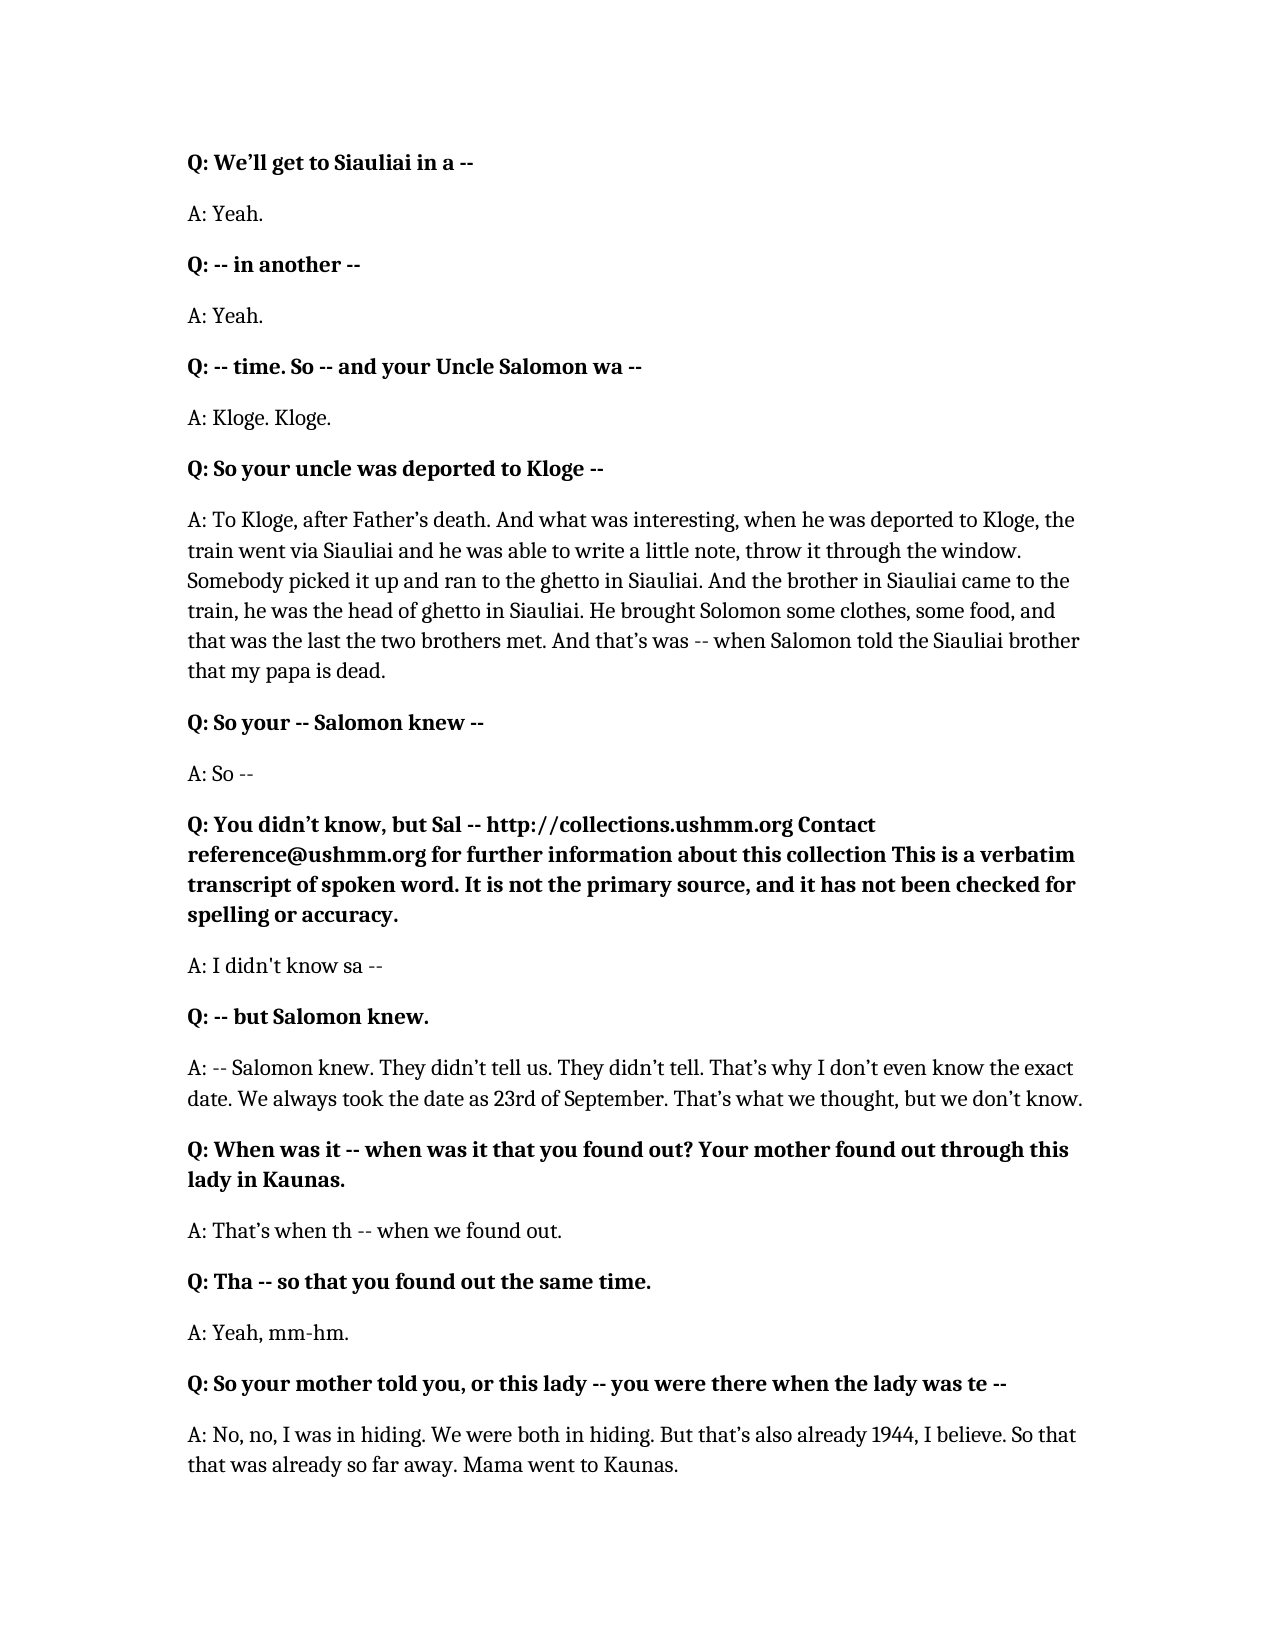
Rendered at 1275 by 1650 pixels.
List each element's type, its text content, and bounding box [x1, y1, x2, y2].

text Q: So your uncle was deported to Kloge -- [187, 456, 1087, 483]
text A: No, no, I was in hiding. We were both in hiding. But that’s also already 1944, I believe. So that that was already so far away. Mama went to Kaunas. [187, 1422, 1087, 1478]
text Q: -- but Salomon knew. [187, 1004, 1087, 1031]
text A: So -- [187, 760, 1087, 787]
text A: That’s when th -- when we found out. [187, 1218, 1087, 1244]
text A: Yeah. [187, 201, 1087, 227]
text Q: -- time. So -- and your Uncle Salomon wa -- [187, 354, 1087, 381]
text A: I didn't know sa -- [187, 953, 1087, 979]
text A: Yeah. [187, 303, 1087, 329]
text Q: -- in another -- [187, 252, 1087, 278]
text Q: So your -- Salomon knew -- [187, 709, 1087, 736]
text Q: You didn’t know, but Sal -- http://collections.ushmm.org Contact reference@ushmm.org for further information about this collection This is a verbatim transcript of spoken word. It is not the primary source, and it has not been checked for spelling or accuracy. [187, 811, 1087, 928]
text Q: So your mother told you, or this lady -- you were there when the lady was te -- [187, 1371, 1087, 1397]
text Q: We’ll get to Siauliai in a -- [187, 150, 1087, 176]
text A: Yeah, mm-hm. [187, 1320, 1087, 1346]
text A: To Kloge, after Father’s death. And what was interesting, when he was deported to Kloge, the train went via Siauliai and he was able to write a little note, throw it through the window. Somebody picked it up and ran to the ghetto in Siauliai. And the brother in Siauliai came to the train, he was the head of ghetto in Siauliai. He brought Solomon some clothes, some food, and that was the last the two brothers met. And that’s was -- when Salomon told the Siauliai brother that my papa is dead. [187, 507, 1087, 685]
text Q: When was it -- when was it that you found out? Your mother found out through this lady in Kaunas. [187, 1136, 1087, 1193]
text Q: Tha -- so that you found out the same time. [187, 1269, 1087, 1295]
text A: -- Salomon knew. They didn’t tell us. They didn’t tell. That’s why I don’t even know the exact date. We always took the date as 23rd of September. That’s what we thought, but we don’t know. [187, 1055, 1087, 1112]
text A: Kloge. Kloge. [187, 405, 1087, 432]
